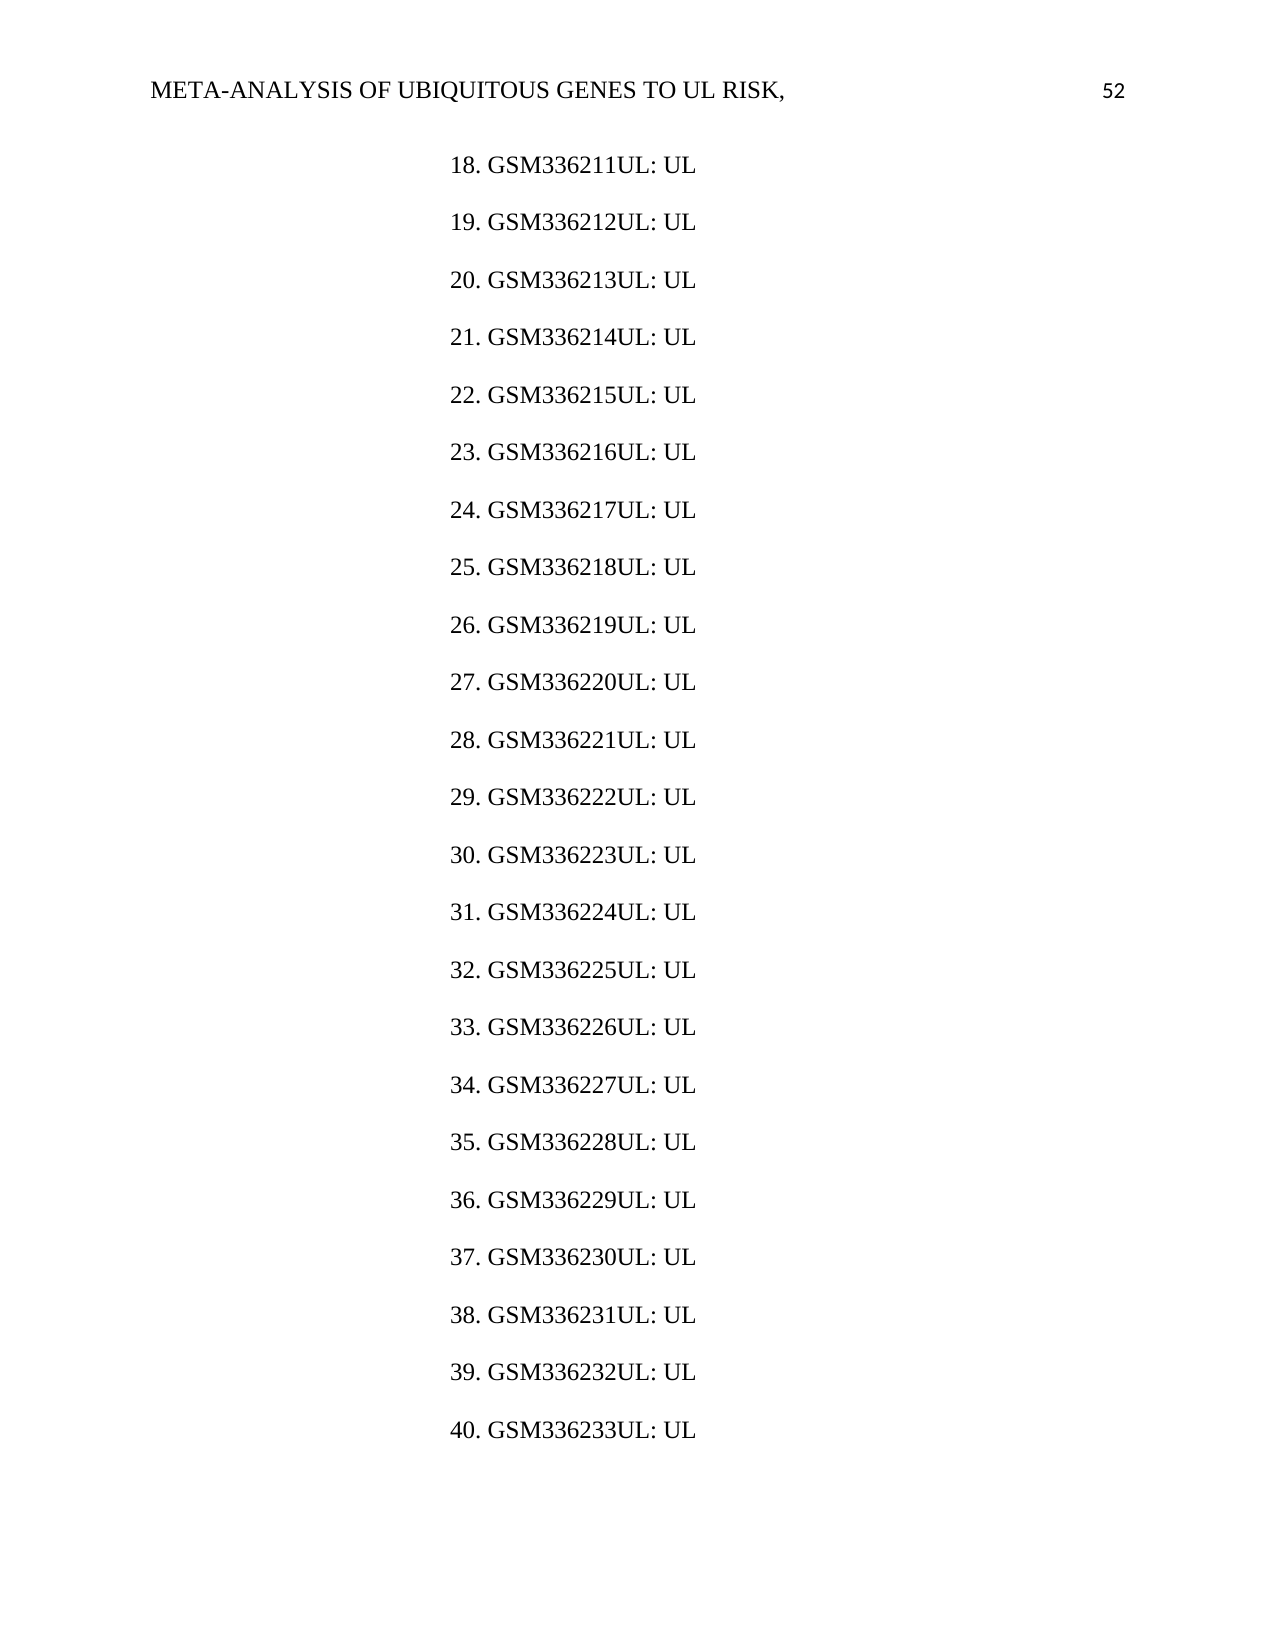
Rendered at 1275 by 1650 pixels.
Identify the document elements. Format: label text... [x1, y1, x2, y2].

list GSM336221UL: UL [450, 725, 1125, 754]
list GSM336225UL: UL [450, 955, 1125, 984]
list GSM336220UL: UL [450, 667, 1125, 696]
list GSM336224UL: UL [450, 897, 1125, 926]
list GSM336227UL: UL [450, 1070, 1125, 1099]
list GSM336232UL: UL [450, 1357, 1125, 1386]
list GSM336228UL: UL [450, 1127, 1125, 1156]
list GSM336218UL: UL [450, 552, 1125, 581]
list GSM336223UL: UL [450, 840, 1125, 869]
list GSM336219UL: UL [450, 610, 1125, 639]
list GSM336231UL: UL [450, 1300, 1125, 1329]
list GSM336217UL: UL [450, 495, 1125, 524]
list GSM336214UL: UL [450, 322, 1125, 351]
list GSM336212UL: UL [450, 207, 1125, 236]
list GSM336229UL: UL [450, 1185, 1125, 1214]
list GSM336216UL: UL [450, 437, 1125, 466]
list GSM336230UL: UL [450, 1242, 1125, 1271]
list GSM336211UL: UL [450, 150, 1125, 179]
list GSM336226UL: UL [450, 1012, 1125, 1041]
list GSM336215UL: UL [450, 380, 1125, 409]
list GSM336213UL: UL [450, 265, 1125, 294]
list GSM336233UL: UL [450, 1415, 1125, 1444]
list GSM336222UL: UL [450, 782, 1125, 811]
